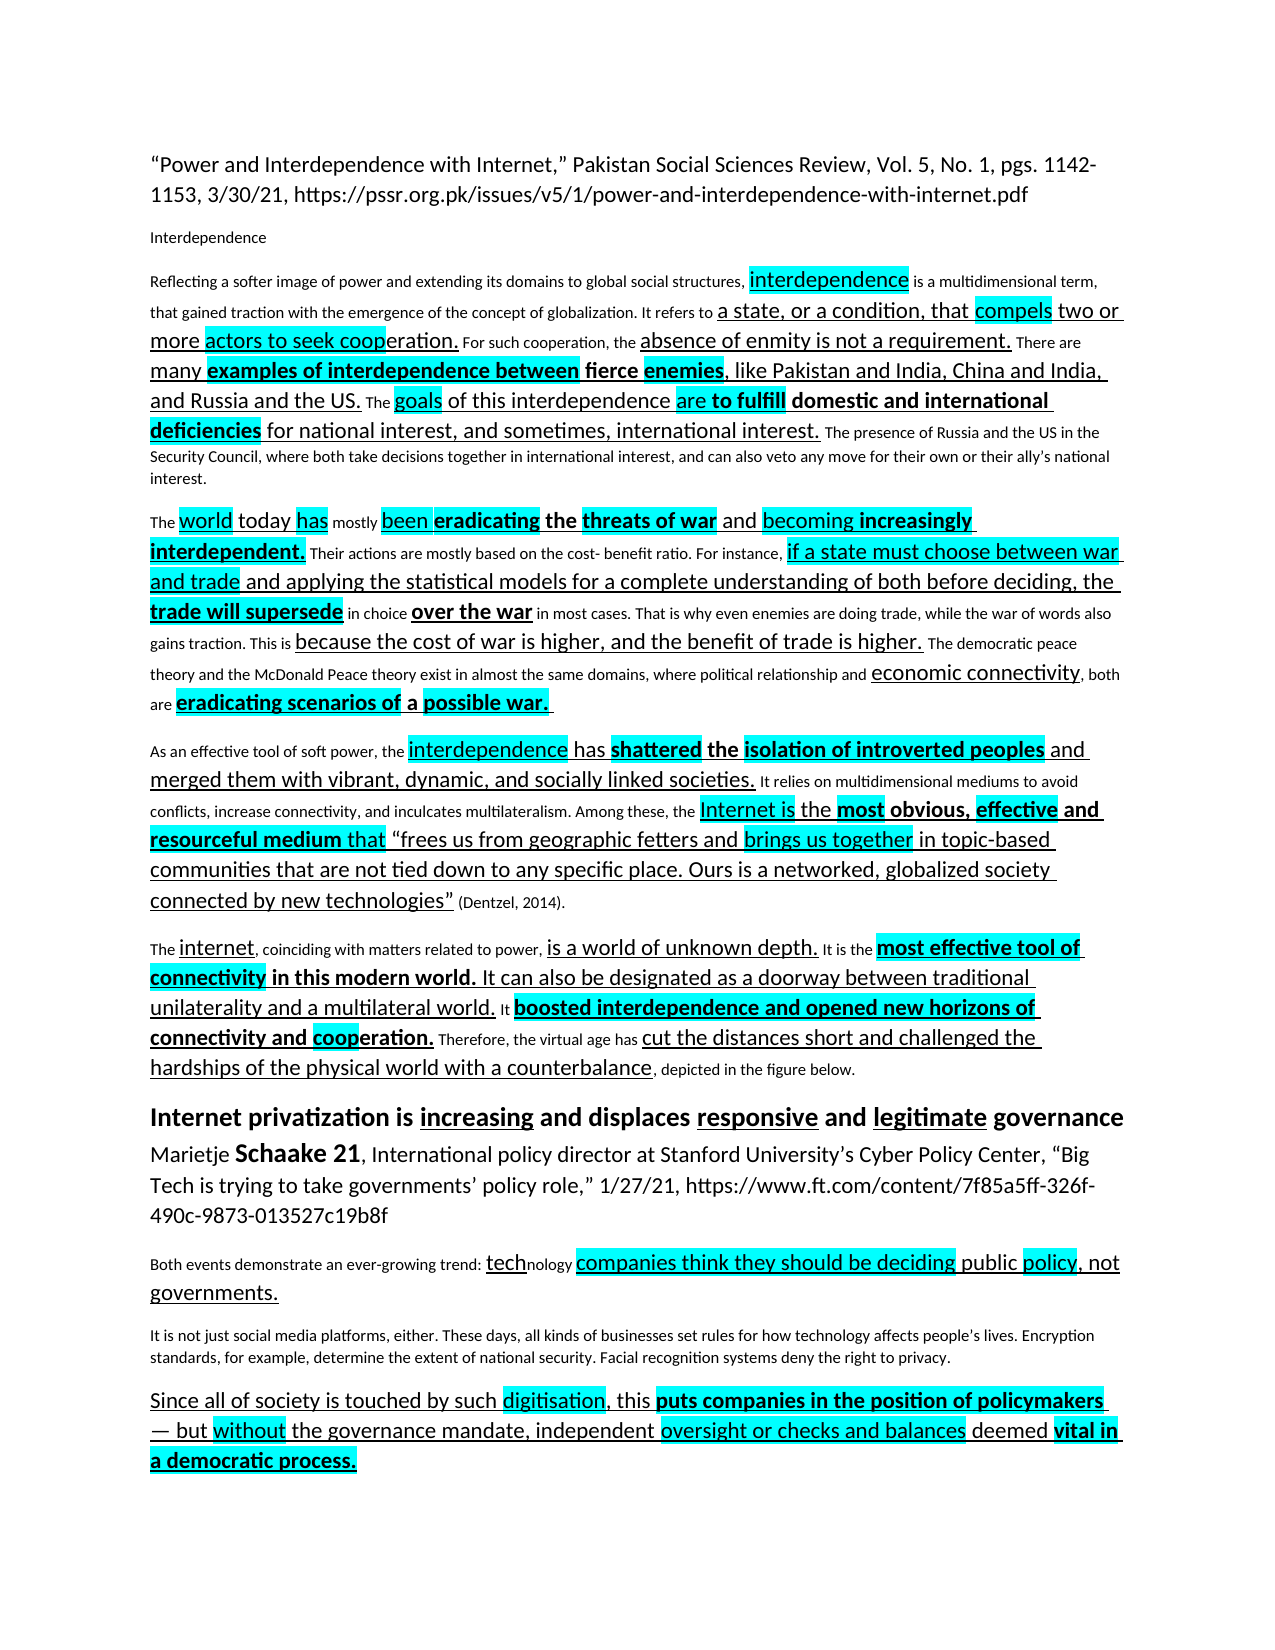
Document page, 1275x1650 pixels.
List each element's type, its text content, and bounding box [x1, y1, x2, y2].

text The world today has mostly been eradicating the threats of war and becoming increasingly interdependent. Their actions are mostly based on the cost- benefit ratio. For instance, if a state must choose between war and trade and applying the statistical models for a complete understanding of both before deciding, the trade will supersede in choice over the war in most cases. That is why even enemies are doing trade, while the war of words also gains traction. This is because the cost of war is higher, and the benefit of trade is higher. The democratic peace theory and the McDonald Peace theory exist in almost the same domains, where political relationship and economic connectivity, both are eradicating scenarios of a possible war. [150, 507, 1125, 716]
text It is not just social media platforms, either. These days, all kinds of businesses set rules for how technology affects people’s lives. Encryption standards, for example, determine the extent of national security. Facial recognition systems deny the right to privacy. [150, 1325, 1125, 1368]
text Since all of society is touched by such digitisation, this puts companies in the position of policymakers — but without the governance mandate, independent oversight or checks and balances deemed vital in a democratic process. [150, 1386, 1125, 1474]
text The internet, coinciding with matters related to power, is a world of unknown depth. It is the most effective tool of connectivity in this modern world. It can also be designated as a doorway between traditional unilaterality and a multilateral world. It boosted interdependence and opened new horizons of connectivity and cooperation. Therefore, the virtual age has cut the distances short and challenged the hardships of the physical world with a counterbalance, depicted in the figure below. [150, 933, 1125, 1082]
text Interdependence [150, 227, 1125, 247]
text As an effective tool of soft power, the interdependence has shattered the isolation of introverted peoples and merged them with vibrant, dynamic, and socially linked societies. It relies on multidimensional mediums to avoid conflicts, increase connectivity, and inculcates multilateralism. Among these, the Internet is the most obvious, effective and resourceful medium that “frees us from geographic fetters and brings us together in topic-based communities that are not tied down to any specific place. Ours is a networked, globalized society connected by new technologies” (Dentzel, 2014). [150, 735, 1125, 914]
text Both events demonstrate an ever-growing trend: technology companies think they should be deciding public policy, not governments. [150, 1248, 1125, 1307]
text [150, 150, 1125, 208]
text Internet privatization is increasing and displaces responsive and legitimate governance [150, 1100, 1125, 1133]
text Marietje Schaake 21, International policy director at Stanford University’s Cyber Policy Center, “Big Tech is trying to take governments’ policy role,” 1/27/21, https://www.ft.com/content/7f85a5ff-326f-490c-9873-013527c19b8f [150, 1136, 1125, 1229]
text Reflecting a softer image of power and extending its domains to global social structures, interdependence is a multidimensional term, that gained traction with the emergence of the concept of globalization. It refers to a state, or a condition, that compels two or more actors to seek cooperation. For such cooperation, the absence of enmity is not a requirement. There are many examples of interdependence between fierce enemies, like Pakistan and India, China and India, and Russia and the US. The goals of this interdependence are to fulfill domestic and international deficiencies for national interest, and sometimes, international interest. The presence of Russia and the US in the Security Council, where both take decisions together in international interest, and can also veto any move for their own or their ally’s national interest. [150, 266, 1125, 488]
